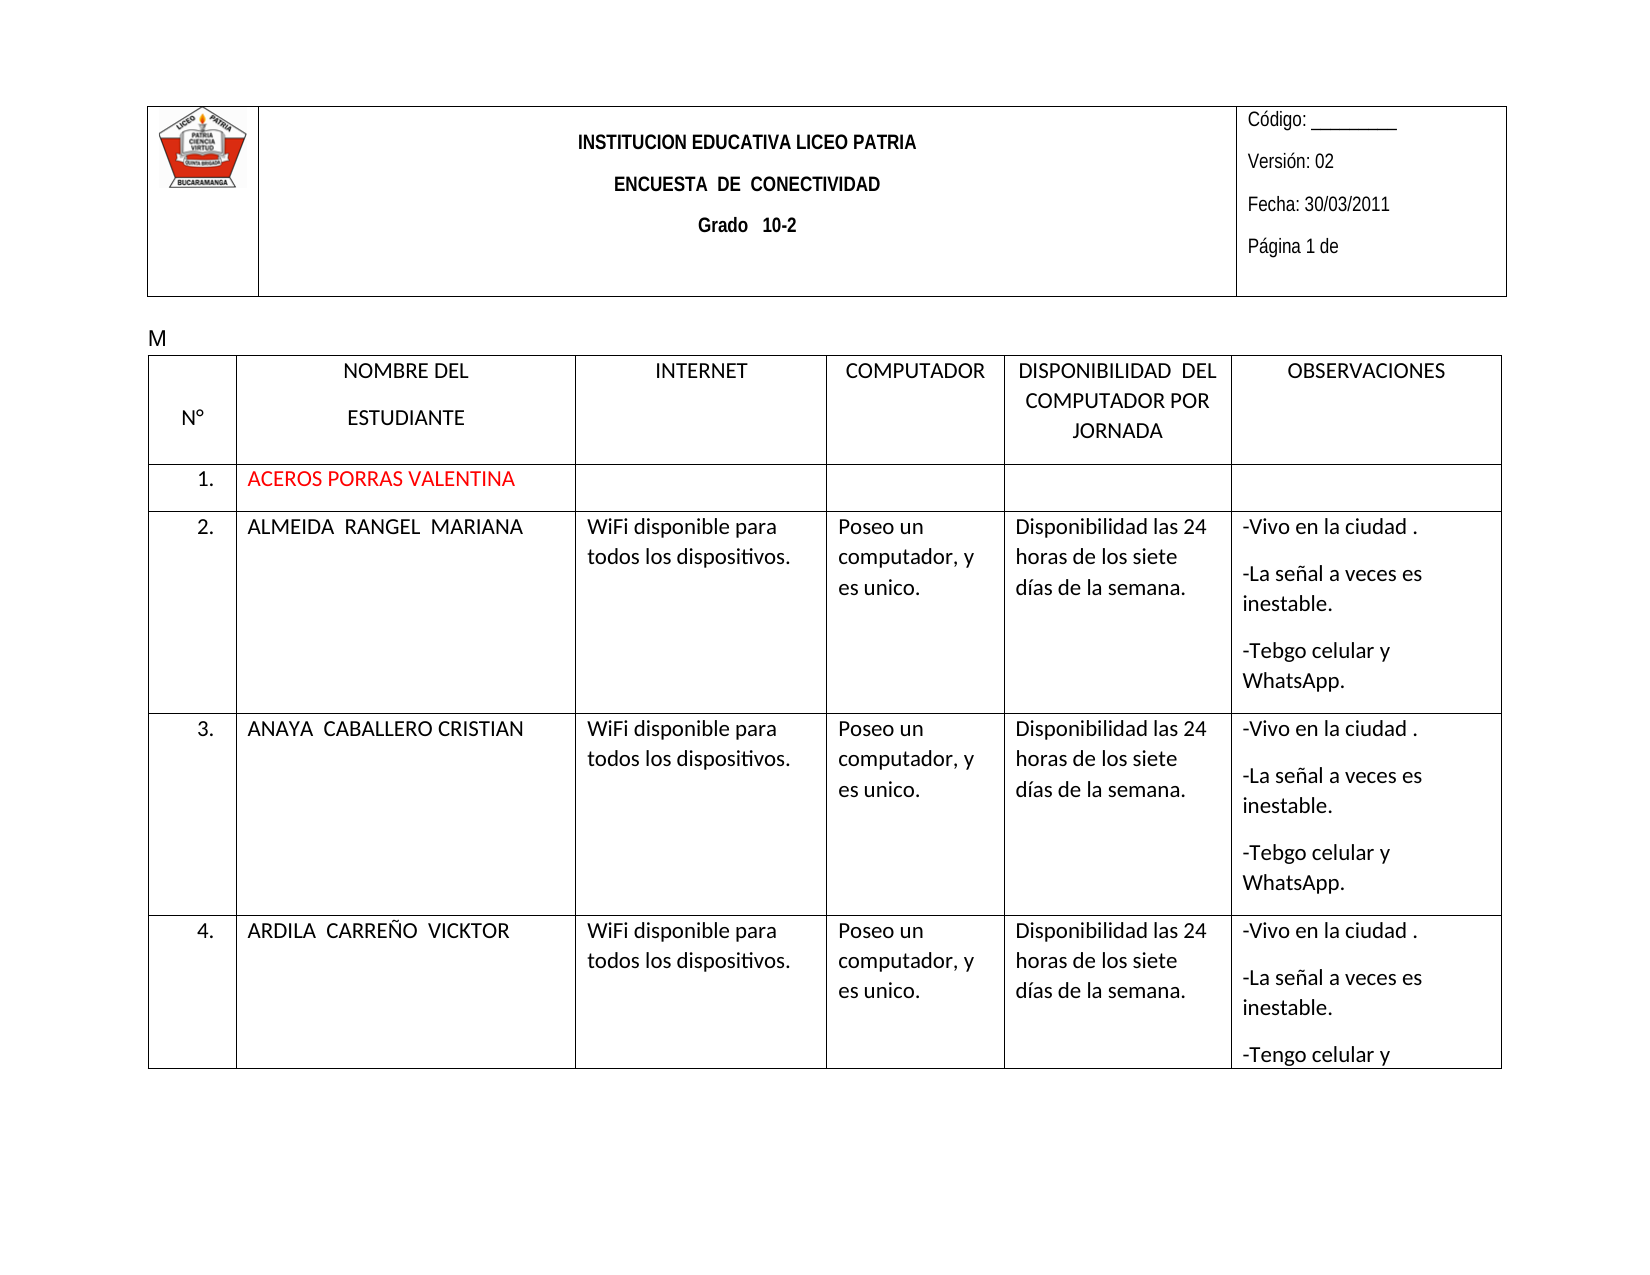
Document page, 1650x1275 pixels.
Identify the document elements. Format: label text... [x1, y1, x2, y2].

table_cell Disponibilidad las 24 horas de los siete días de la semana. [1005, 714, 1231, 915]
table_cell ARDILA CARREÑO VICKTOR [237, 916, 575, 1068]
table_cell -Vivo en la ciudad . -La señal a veces es inestable. -Tebgo celular y WhatsApp. [1232, 714, 1501, 915]
text M [148, 325, 1502, 351]
table_header N° [149, 356, 236, 463]
table_cell Poseo un computador, y es unico. [827, 512, 1004, 713]
table_cell ACEROS PORRAS VALENTINA [237, 465, 575, 511]
table_cell ALMEIDA RANGEL MARIANA [237, 512, 575, 713]
table_cell [149, 512, 236, 713]
table_cell ANAYA CABALLERO CRISTIAN [237, 714, 575, 915]
table_cell WiFi disponible para todos los dispositivos. [576, 512, 826, 713]
table_cell WiFi disponible para todos los dispositivos. [576, 714, 826, 915]
picture [158, 107, 247, 188]
table_cell WiFi disponible para todos los dispositivos. [576, 916, 826, 1068]
table_cell Disponibilidad las 24 horas de los siete días de la semana. [1005, 916, 1231, 1068]
table_cell [149, 916, 236, 1068]
table_cell Poseo un computador, y es unico. [827, 714, 1004, 915]
table_cell [827, 465, 1004, 511]
table_cell [149, 465, 236, 511]
table_header NOMBRE DEL ESTUDIANTE [237, 356, 575, 463]
table_cell -Vivo en la ciudad . -La señal a veces es inestable. -Tengo celular y WhatsApp. [1232, 916, 1501, 1068]
table_cell Disponibilidad las 24 horas de los siete días de la semana. [1005, 512, 1231, 713]
table_header COMPUTADOR [827, 356, 1004, 463]
table_cell -Vivo en la ciudad . -La señal a veces es inestable. -Tebgo celular y WhatsApp. [1232, 512, 1501, 713]
table_cell Poseo un computador, y es unico. [827, 916, 1004, 1068]
table_header DISPONIBILIDAD DEL COMPUTADOR POR JORNADA [1005, 356, 1231, 463]
table_cell [1005, 465, 1231, 511]
table_cell [576, 465, 826, 511]
table_cell [1232, 465, 1501, 511]
table_header OBSERVACIONES [1232, 356, 1501, 463]
table_cell [149, 714, 236, 915]
table_header INTERNET [576, 356, 826, 463]
